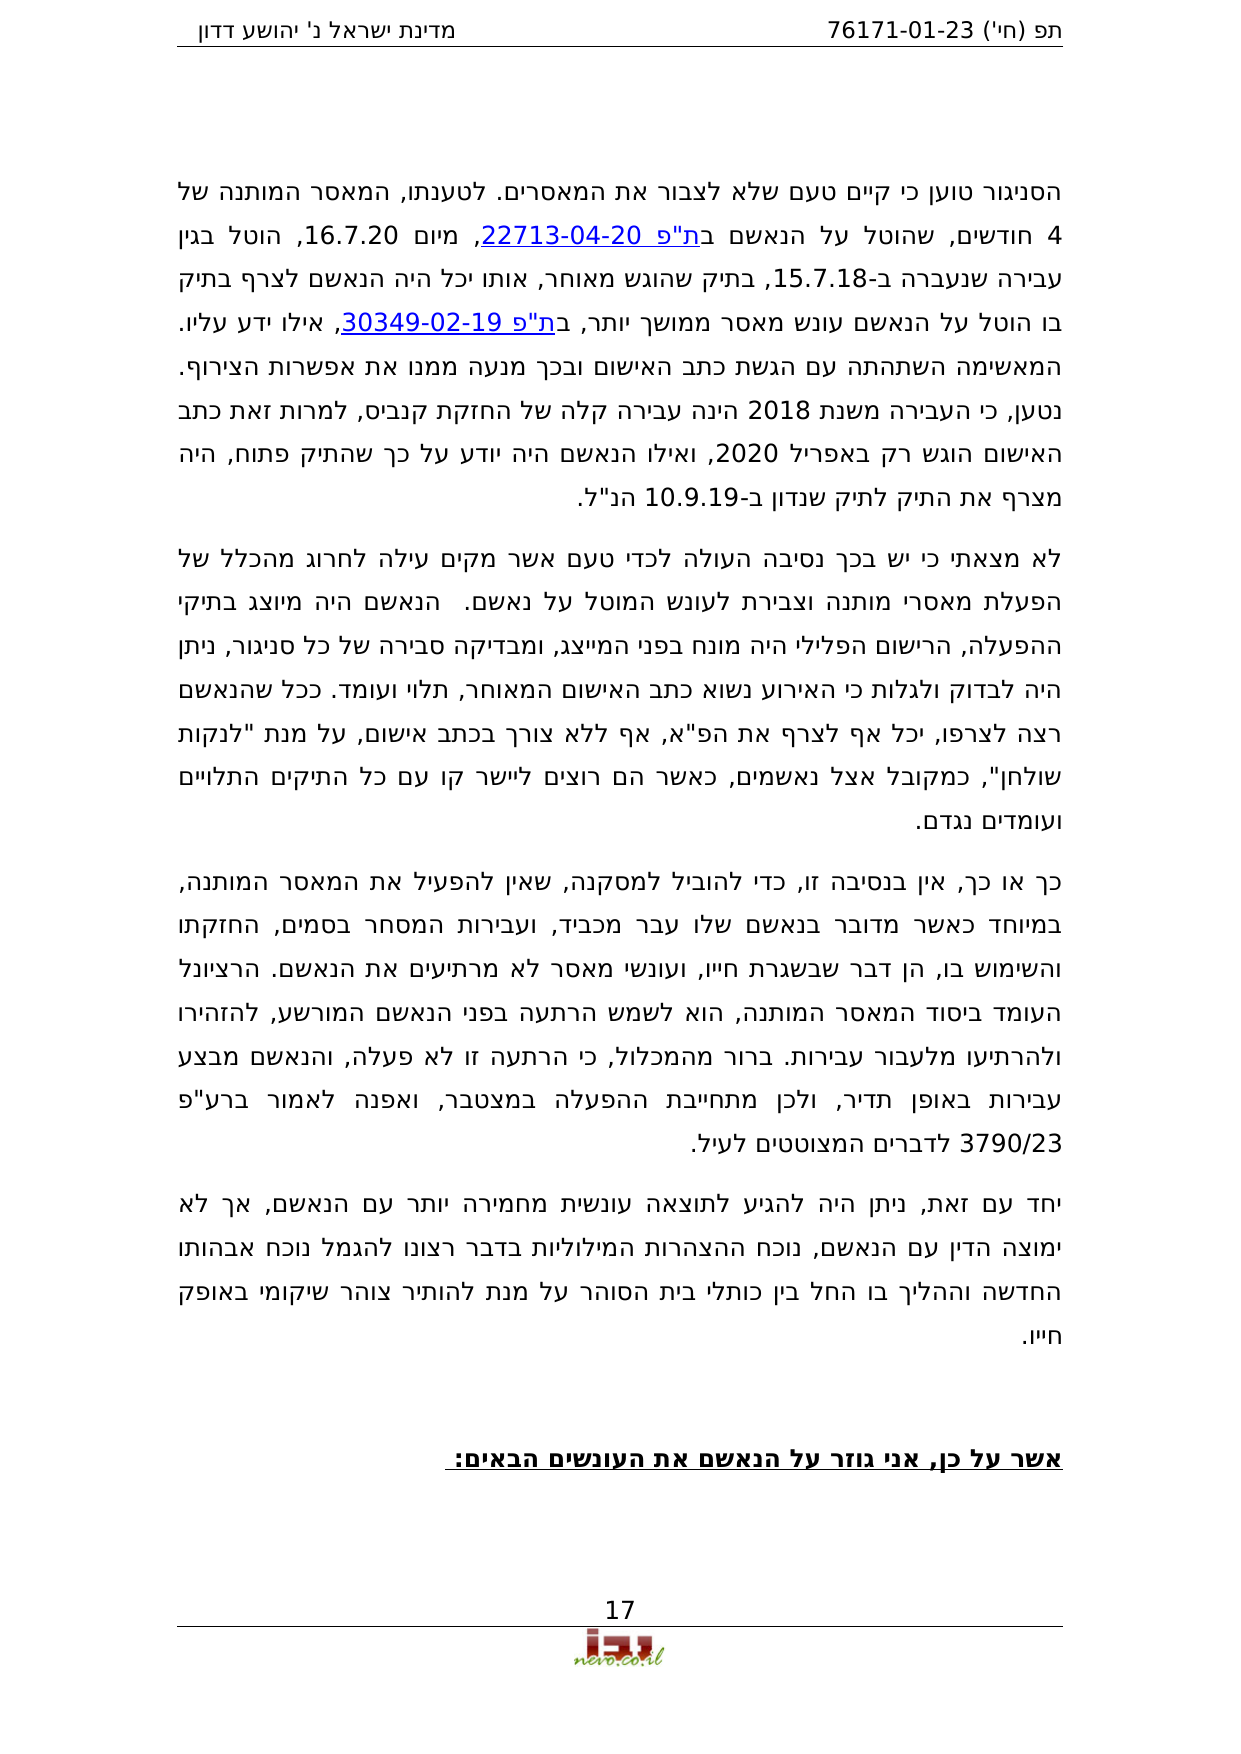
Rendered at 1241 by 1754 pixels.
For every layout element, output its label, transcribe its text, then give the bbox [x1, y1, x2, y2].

text אשר על כן, אני גוזר על הנאשם את העונשים הבאים: [177, 1444, 1063, 1473]
text הסניגור טוען כי קיים טעם שלא לצבור את המאסרים. לטענתו, המאסר המותנה של 4 חודשים, שהוטל על הנאשם בת"פ 22713-04-20, מיום 16.7.20, הוטל בגין עבירה שנעברה ב-15.7.18, בתיק שהוגש מאוחר, אותו יכל היה הנאשם לצרף בתיק בו הוטל על הנאשם עונש מאסר ממושך יותר, בת"פ 30349-02-19, אילו ידע עליו. המאשימה השתהתה עם הגשת כתב האישום ובכך מנעה ממנו את אפשרות הצירוף. נטען, כי העבירה משנת 2018 הינה עבירה קלה של החזקת קנביס, למרות זאת כתב האישום הוגש רק באפריל 2020, ואילו הנאשם היה יודע על כך שהתיק פתוח, היה מצרף את התיק לתיק שנדון ב-10.9.19 הנ"ל. [177, 177, 1063, 513]
text כך או כך, אין בנסיבה זו, כדי להוביל למסקנה, שאין להפעיל את המאסר המותנה, במיוחד כאשר מדובר בנאשם שלו עבר מכביד, ועבירות המסחר בסמים, החזקתו והשימוש בו, הן דבר שבשגרת חייו, ועונשי מאסר לא מרתיעים את הנאשם. הרציונל העומד ביסוד המאסר המותנה, הוא לשמש הרתעה בפני הנאשם המורשע, להזהירו ולהרתיעו מלעבור עבירות. ברור מהמכלול, כי הרתעה זו לא פעלה, והנאשם מבצע עבירות באופן תדיר, ולכן מתחייבת ההפעלה במצטבר, ואפנה לאמור ברע"פ 3790/23 לדברים המצוטטים לעיל. [177, 867, 1063, 1158]
text יחד עם זאת, ניתן היה להגיע לתוצאה עונשית מחמירה יותר עם הנאשם, אך לא ימוצה הדין עם הנאשם, נוכח ההצהרות המילוליות בדבר רצונו להגמל נוכח אבהותו החדשה וההליך בו החל בין כותלי בית הסוהר על מנת להותיר צוהר שיקומי באופק חייו. [177, 1190, 1063, 1350]
text לא מצאתי כי יש בכך נסיבה העולה לכדי טעם אשר מקים עילה לחרוג מהכלל של הפעלת מאסרי מותנה וצבירת לעונש המוטל על נאשם. הנאשם היה מיוצג בתיקי ההפעלה, הרישום הפלילי היה מונח בפני המייצג, ומבדיקה סבירה של כל סניגור, ניתן היה לבדוק ולגלות כי האירוע נשוא כתב האישום המאוחר, תלוי ועומד. ככל שהנאשם רצה לצרפו, יכל אף לצרף את הפ"א, אף ללא צורך בכתב אישום, על מנת "לנקות שולחן", כמקובל אצל נאשמים, כאשר הם רוצים ליישר קו עם כל התיקים התלויים ועומדים נגדם. [177, 544, 1063, 836]
picture [574, 1628, 666, 1667]
